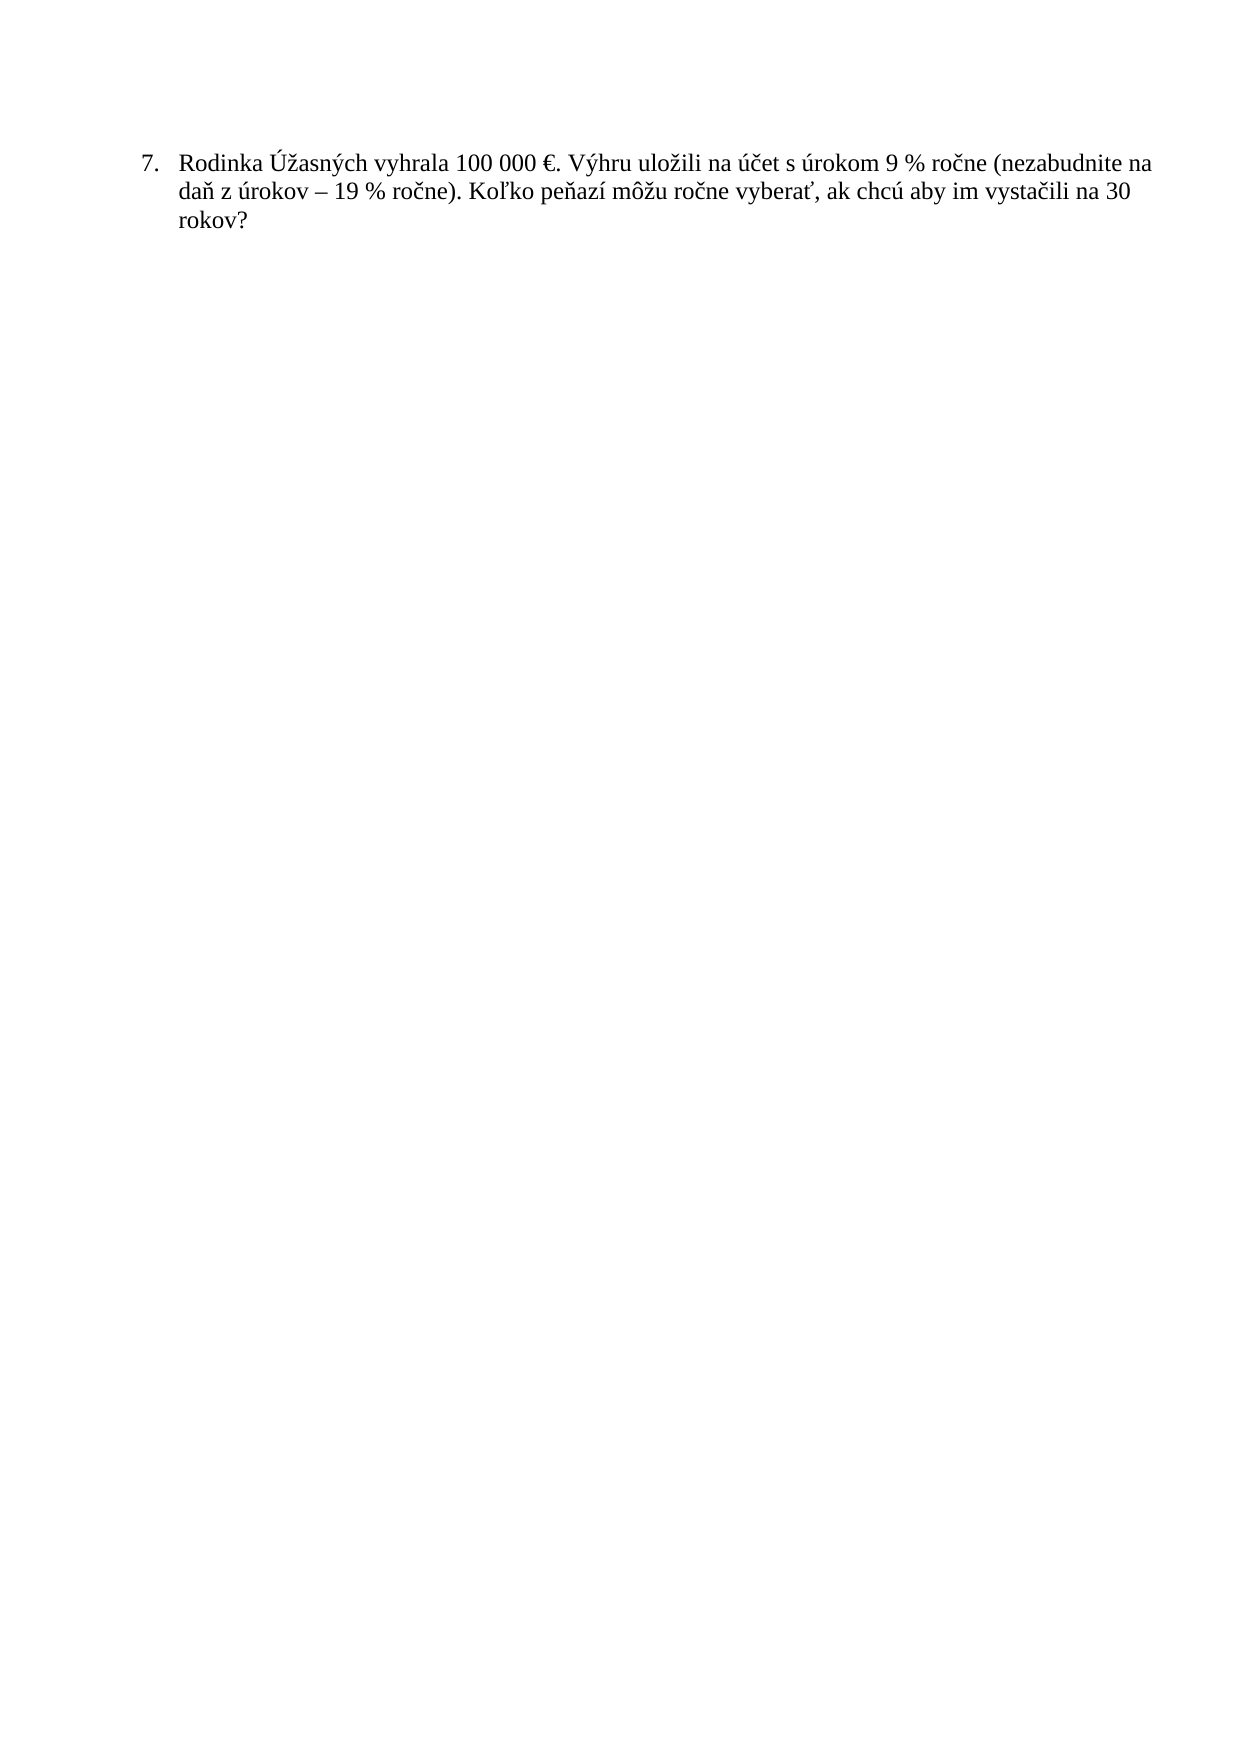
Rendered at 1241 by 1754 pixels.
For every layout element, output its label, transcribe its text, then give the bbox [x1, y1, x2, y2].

list Rodinka Úžasných vyhrala 100 000 €. Výhru uložili na účet s úrokom 9 % ročne (nezabudnite na daň z úrokov – 19 % ročne). Koľko peňazí môžu ročne vyberať, ak chcú aby im vystačili na 30 rokov? [141, 148, 1181, 234]
